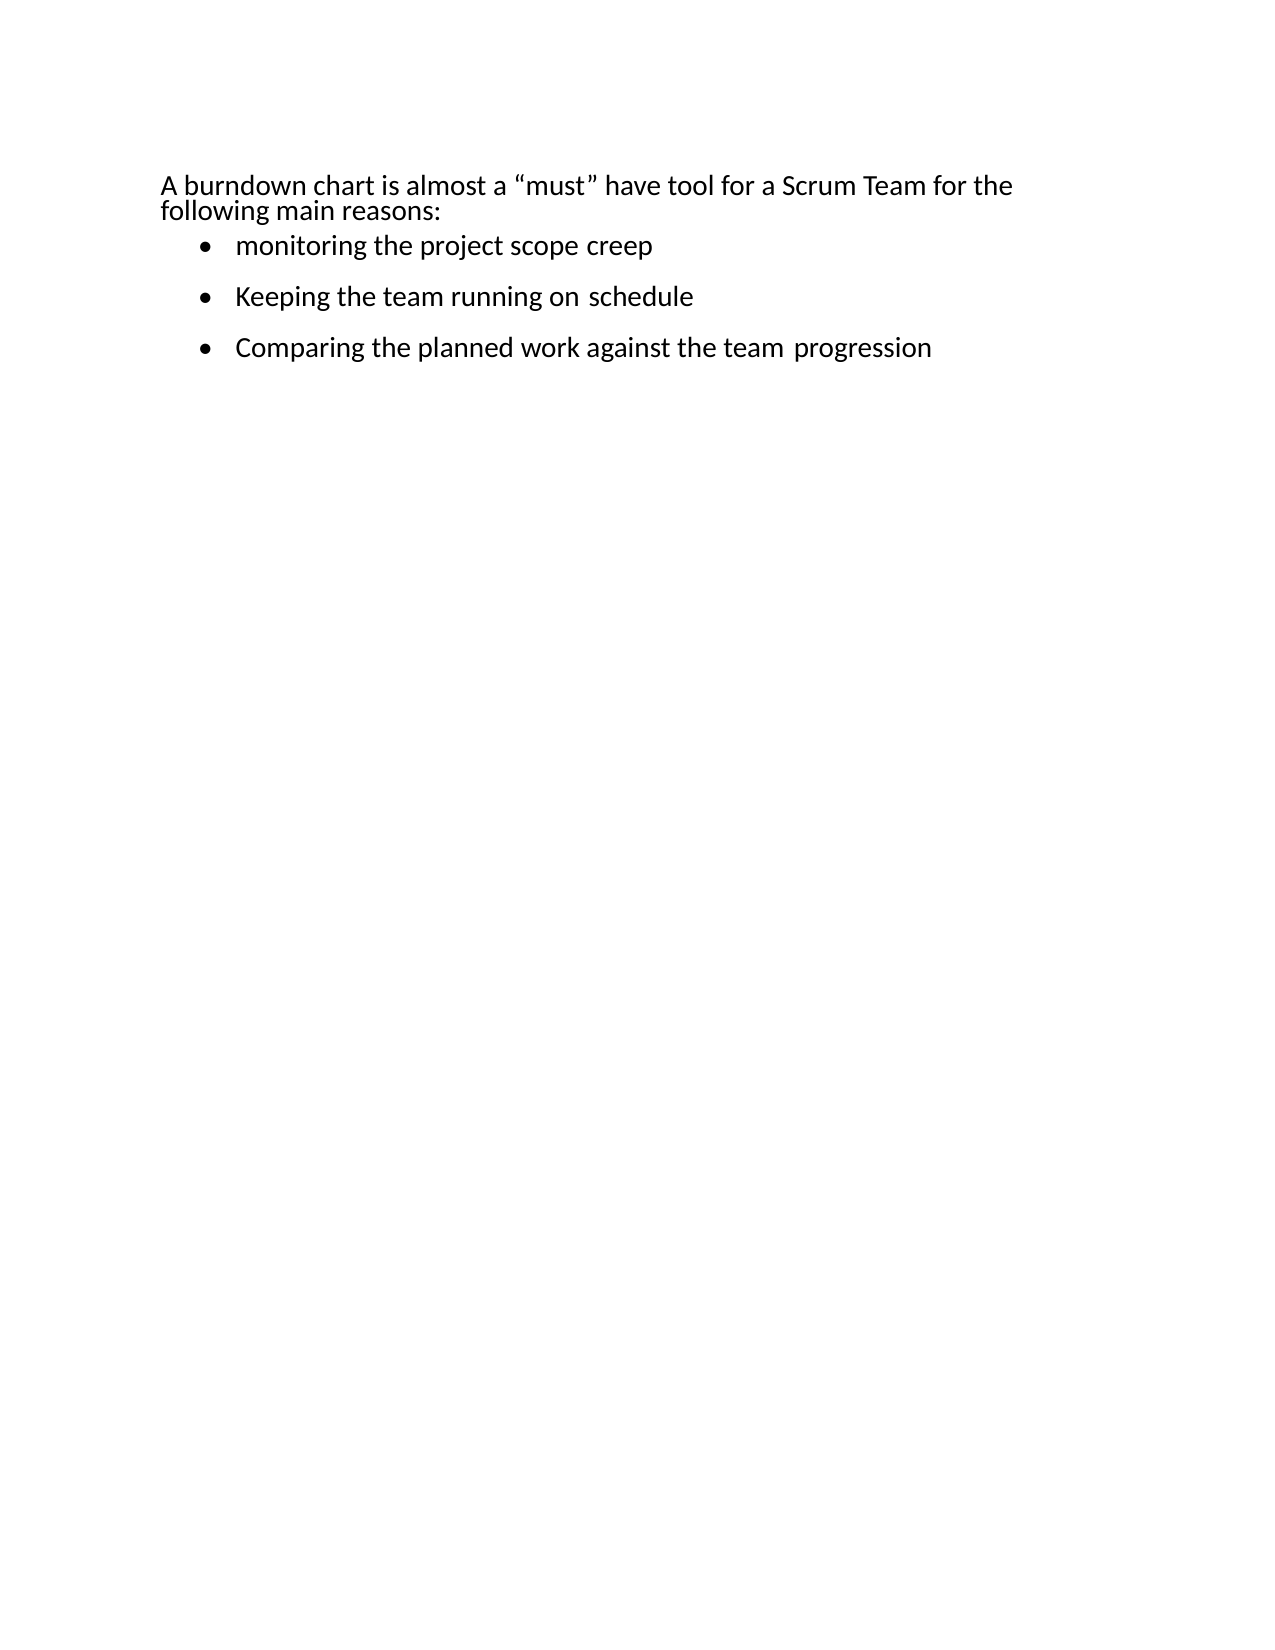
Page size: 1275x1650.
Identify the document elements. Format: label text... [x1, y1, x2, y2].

list monitoring the project scope creep [198, 236, 1125, 261]
text A burndown chart is almost a “must” have tool for a Scrum Team for the following main reasons: [160, 175, 1125, 225]
list Keeping the team running on schedule [198, 287, 1125, 312]
list Comparing the planned work against the team progression [198, 338, 1125, 363]
